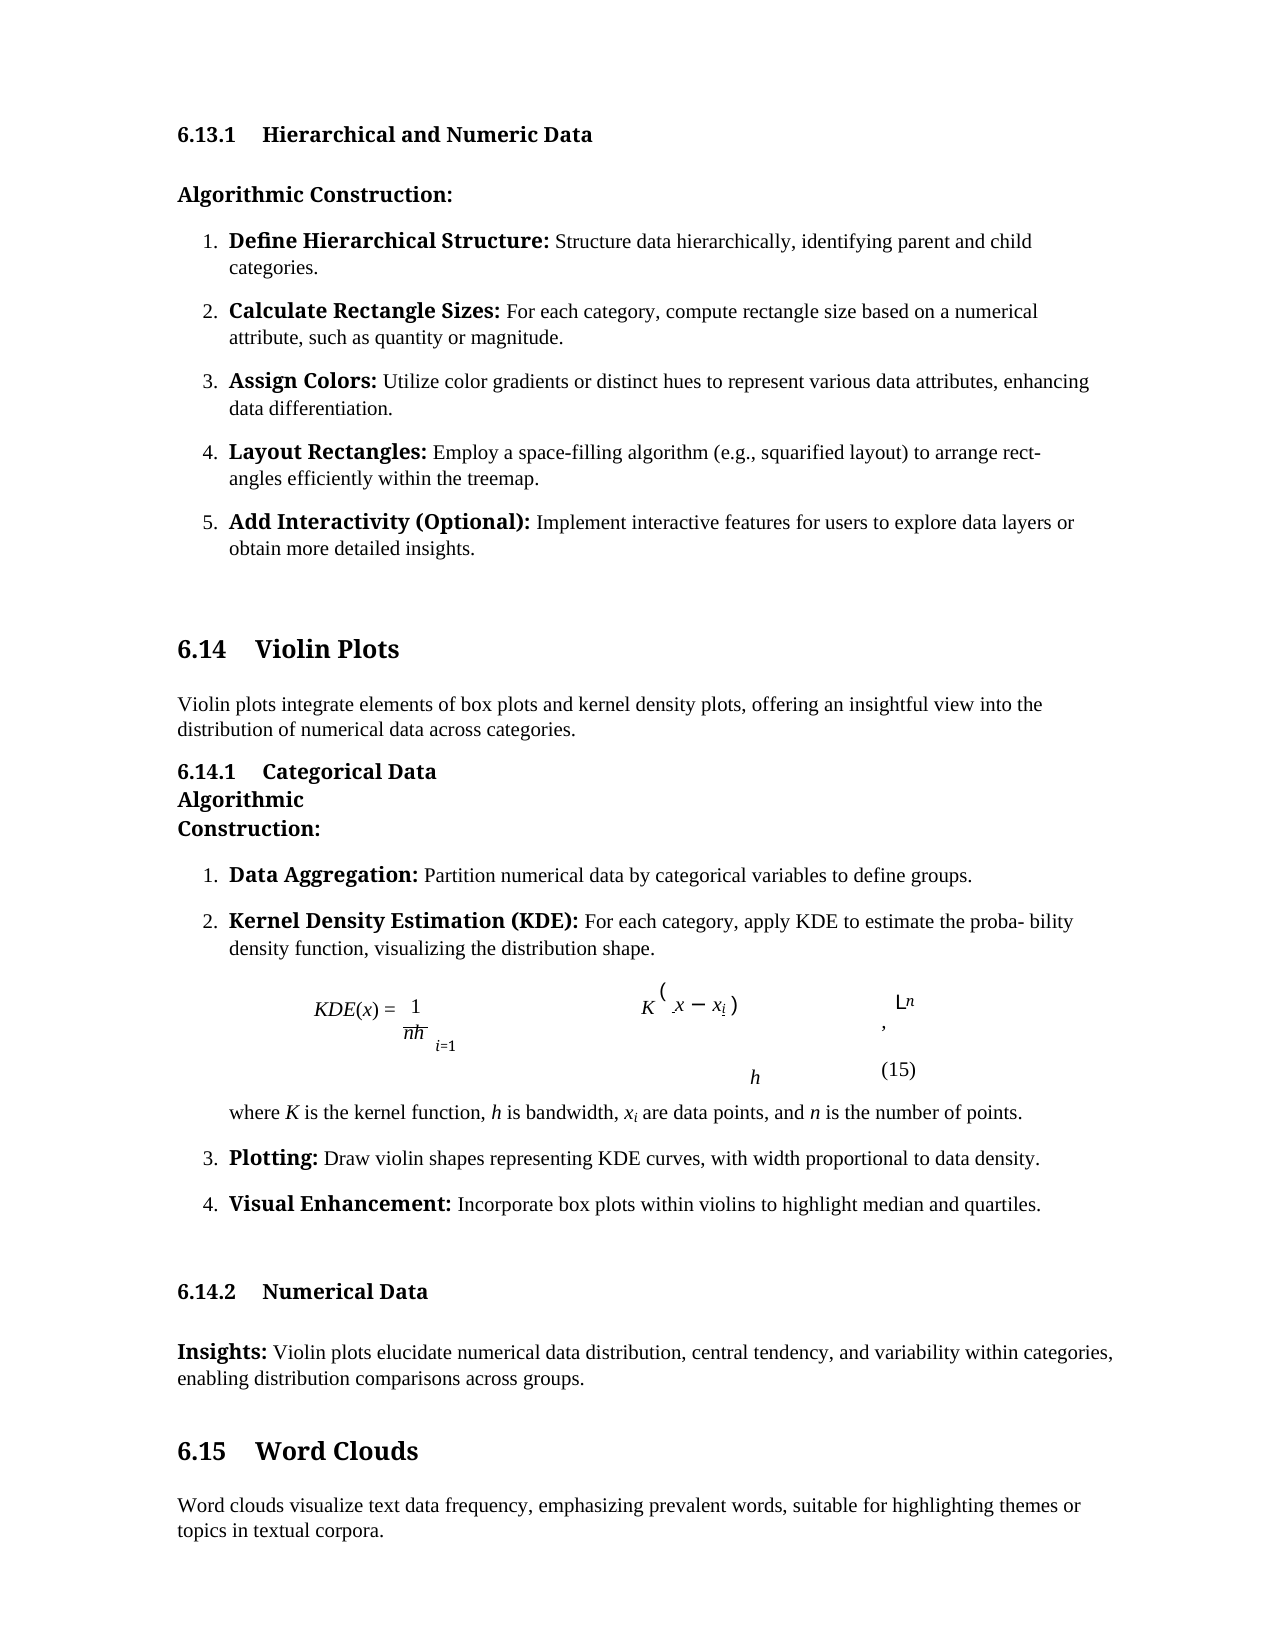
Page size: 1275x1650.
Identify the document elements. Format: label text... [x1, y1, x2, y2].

list Assign Colors: Utilize color gradients or distinct hues to represent various data attributes, enhancing data differentiation. [202, 367, 1098, 420]
text K ( x − xi ) [641, 979, 878, 1018]
list Add Interactivity (Optional): Implement interactive features for users to explore data layers or obtain more detailed insights. [202, 507, 1098, 560]
list Layout Rectangles: Employ a space-filling algorithm (e.g., squarified layout) to arrange rect- angles efficiently within the treemap. [202, 437, 1098, 490]
text Insights: Violin plots elucidate numerical data distribution, central tendency, and variability within categories, enabling distribution comparisons across groups. [177, 1337, 1119, 1390]
list Plotting: Draw violin shapes representing KDE curves, with width proportional to data density. [203, 1143, 1119, 1172]
subtitle Numerical Data [177, 1277, 1119, 1306]
text 1 [410, 994, 637, 1018]
text Algorithmic Construction: [177, 180, 1119, 208]
list Visual Enhancement: Incorporate box plots within violins to highlight median and quartiles. [203, 1189, 1119, 1218]
text where K is the kernel function, h is bandwidth, xi are data points, and n is the number of points. [229, 1097, 1119, 1126]
list Calculate Rectangle Sizes: For each category, compute rectangle size based on a numerical attribute, such as quantity or magnitude. [202, 296, 1098, 349]
text Violin plots integrate elements of box plots and kernel density plots, offering an insightful view into the distribution of numerical data across categories. [177, 692, 1098, 741]
list Define Hierarchical Structure: Structure data hierarchically, identifying parent and child categories. [202, 226, 1098, 279]
text nh [403, 1026, 637, 1043]
subtitle Word Clouds [177, 1433, 1119, 1467]
list Data Aggregation: Partition numerical data by categorical variables to define groups. [203, 861, 1119, 889]
text Word clouds visualize text data frequency, emphasizing prevalent words, suitable for highlighting themes or topics in textual corpora. [177, 1493, 1098, 1542]
list Kernel Density Estimation (KDE): For each category, apply KDE to estimate the proba- bility density function, visualizing the distribution shape. [202, 906, 1098, 959]
subtitle Hierarchical and Numeric Data [177, 120, 1119, 148]
text KDE(x) = [158, 996, 396, 1021]
subtitle Violin Plots [177, 632, 1119, 666]
subtitle Categorical Data Algorithmic Construction: [177, 757, 453, 842]
text , (15) [881, 1008, 1119, 1081]
